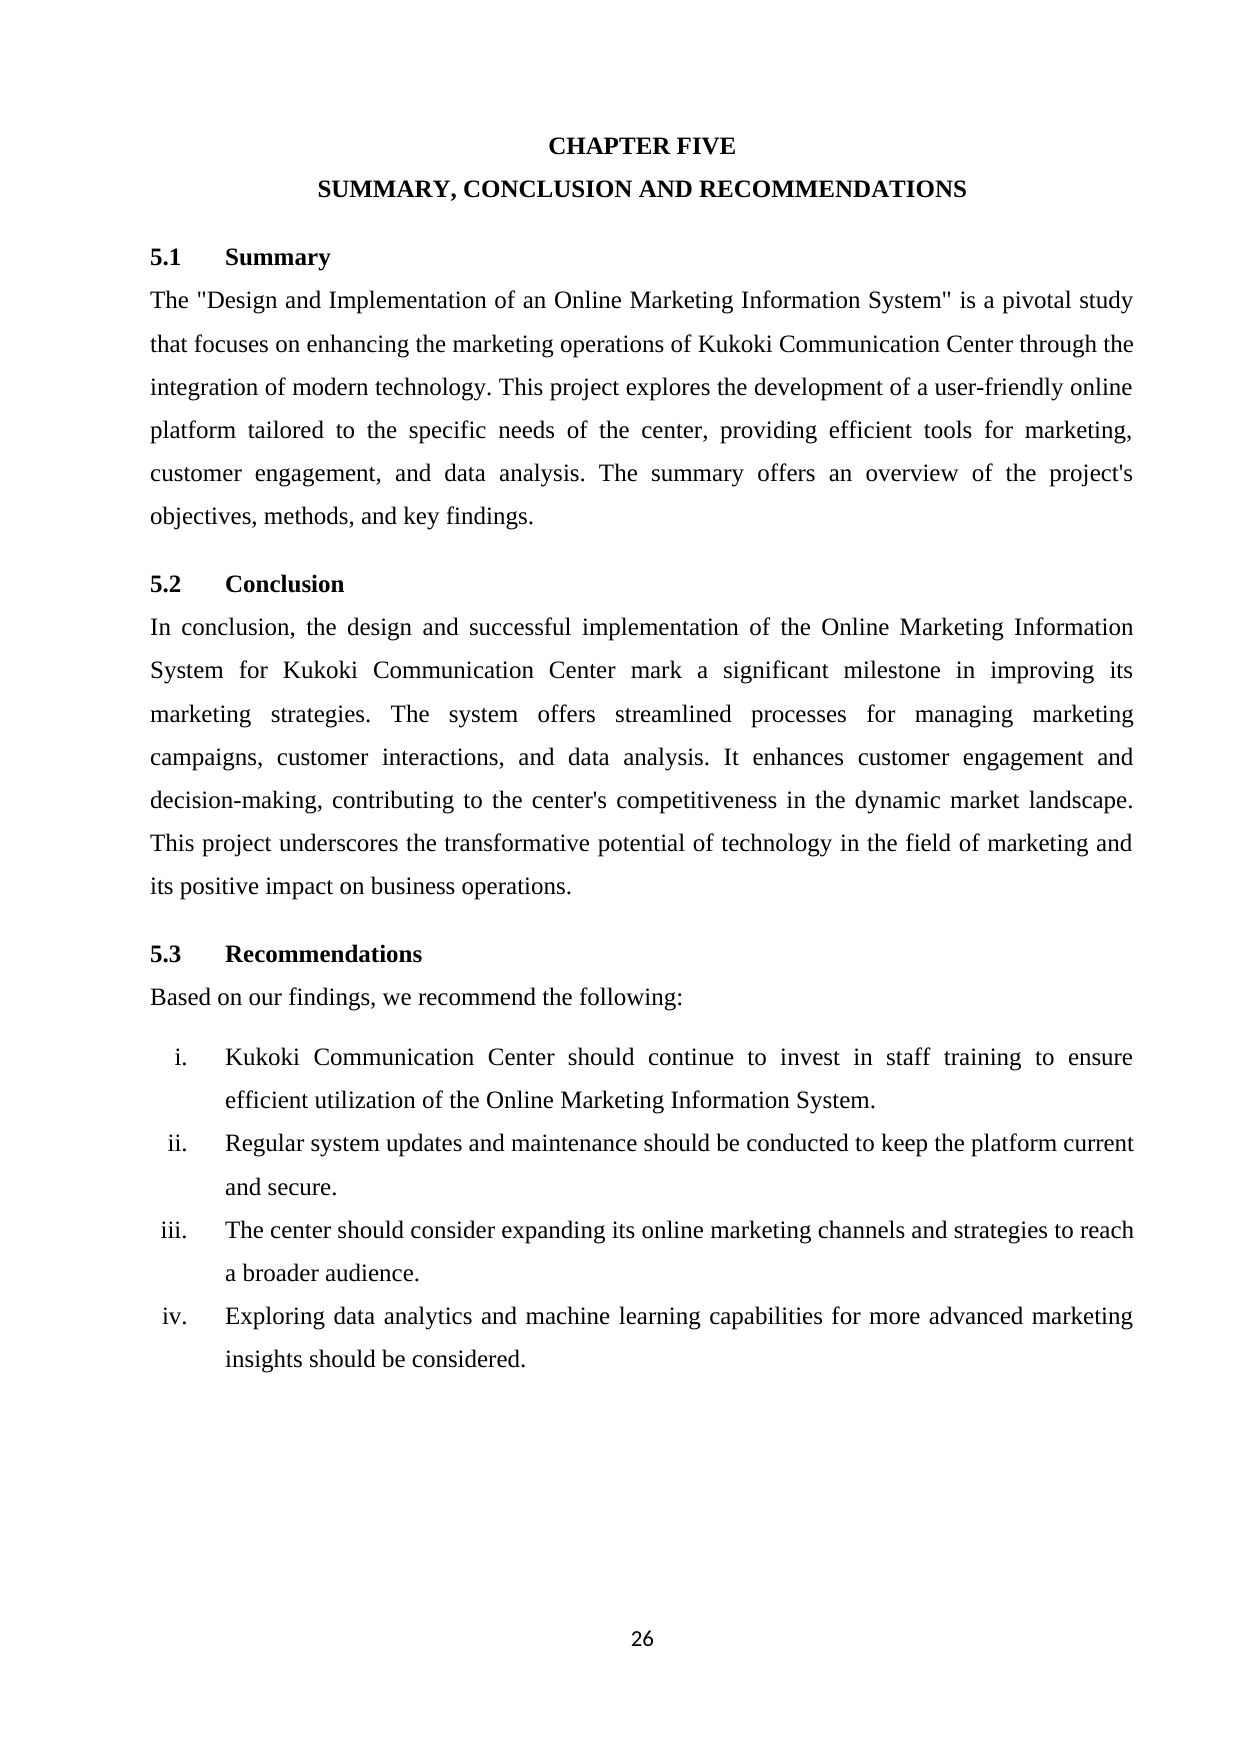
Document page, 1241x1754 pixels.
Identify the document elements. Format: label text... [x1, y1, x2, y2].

text In conclusion, the design and successful implementation of the Online Marketing Information System for Kukoki Communication Center mark a significant milestone in improving its marketing strategies. The system offers streamlined processes for managing marketing campaigns, customer interactions, and data analysis. It enhances customer engagement and decision-making, contributing to the center's competitiveness in the dynamic market landscape. This project underscores the transformative potential of technology in the field of marketing and its positive impact on business operations. [150, 612, 1134, 900]
subtitle CHAPTER FIVE [150, 131, 1134, 160]
list The center should consider expanding its online marketing channels and strategies to reach a broader audience. [187, 1215, 1134, 1287]
subtitle SUMMARY, CONCLUSION AND RECOMMENDATIONS [150, 174, 1134, 203]
text Based on our findings, we recommend the following: [150, 982, 1134, 1011]
subtitle 5.2 Conclusion [150, 569, 1134, 598]
list Regular system updates and maintenance should be conducted to keep the platform current and secure. [187, 1128, 1134, 1200]
list Exploring data analytics and machine learning capabilities for more advanced marketing insights should be considered. [187, 1301, 1134, 1373]
text The "Design and Implementation of an Online Marketing Information System" is a pivotal study that focuses on enhancing the marketing operations of Kukoki Communication Center through the integration of modern technology. This project explores the development of a user-friendly online platform tailored to the specific needs of the center, providing efficient tools for marketing, customer engagement, and data analysis. The summary offers an overview of the project's objectives, methods, and key findings. [150, 286, 1134, 530]
subtitle 5.3 Recommendations [150, 939, 1134, 968]
subtitle 5.1 Summary [150, 242, 1134, 271]
list Kukoki Communication Center should continue to invest in staff training to ensure efficient utilization of the Online Marketing Information System. [187, 1042, 1134, 1114]
